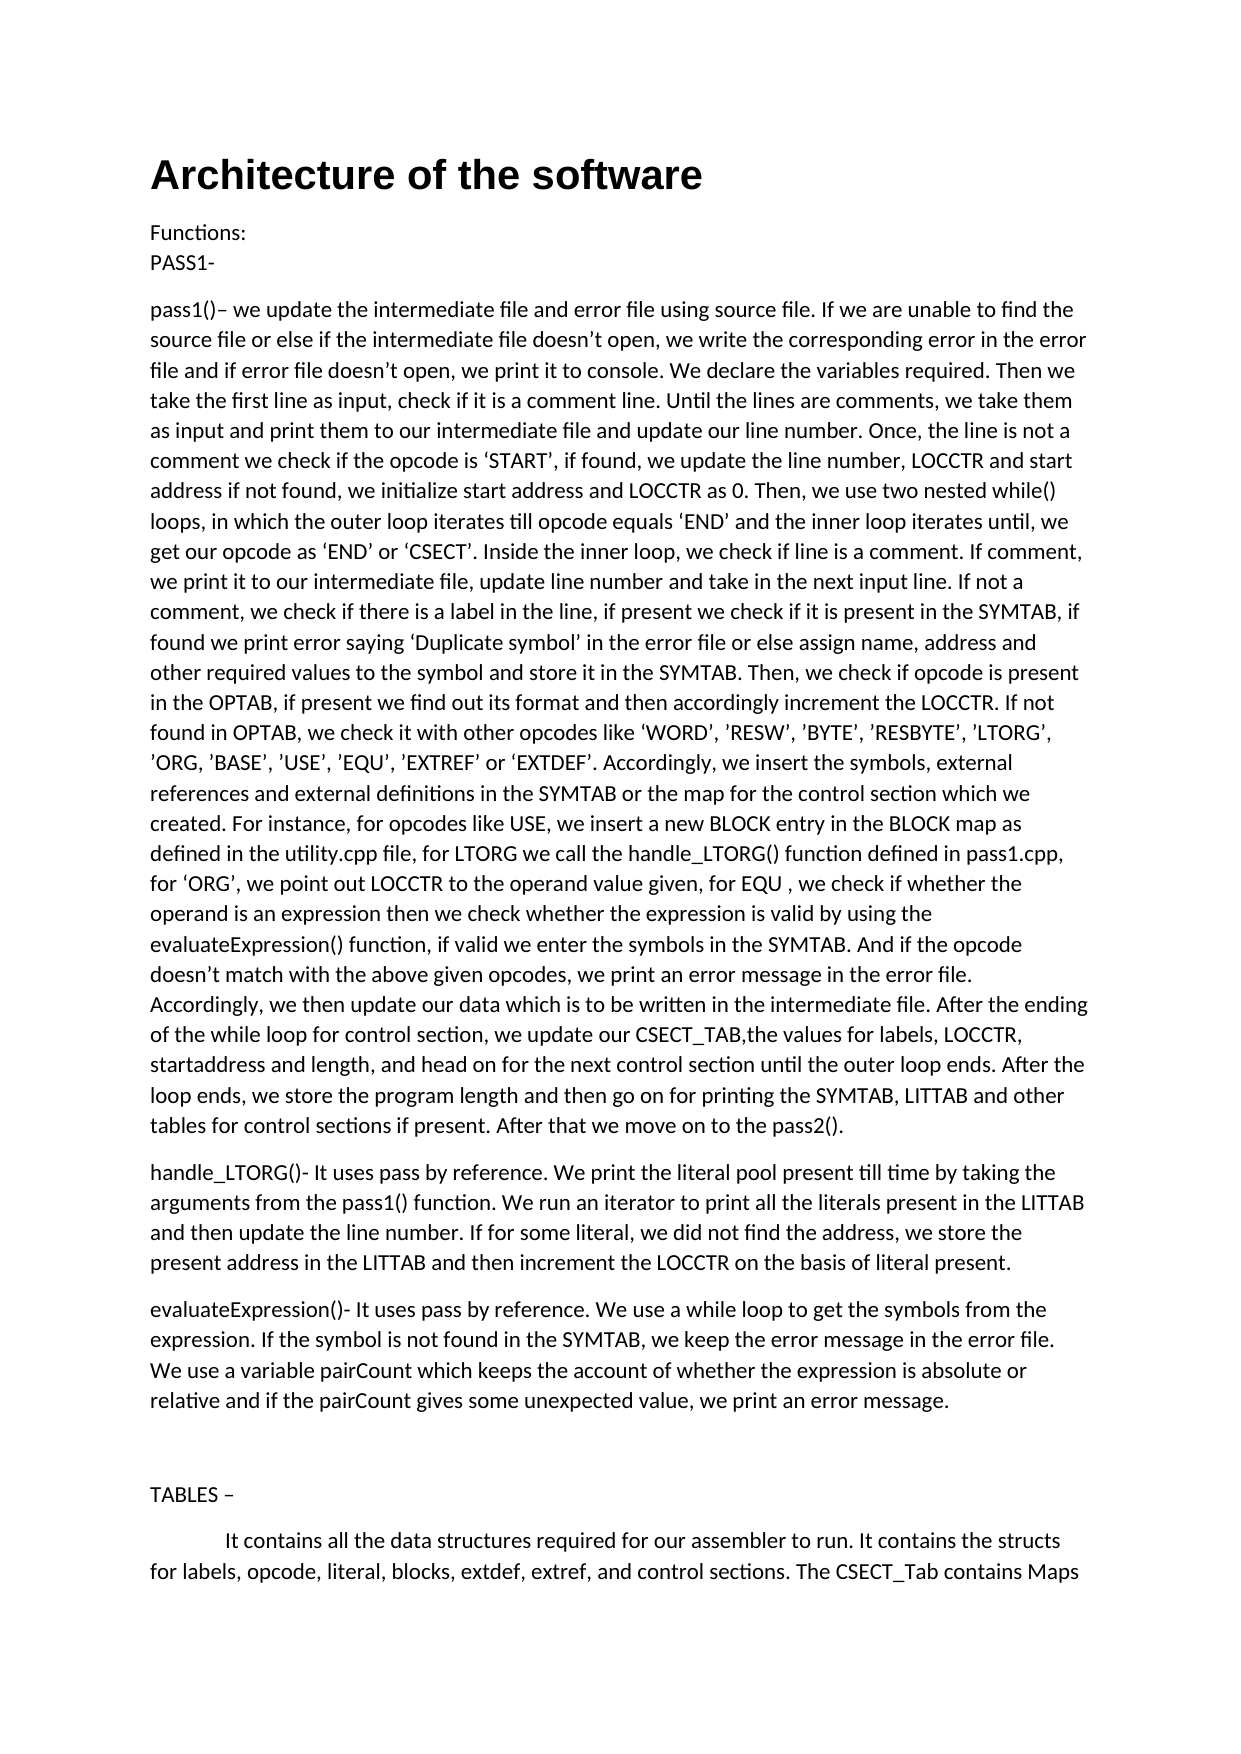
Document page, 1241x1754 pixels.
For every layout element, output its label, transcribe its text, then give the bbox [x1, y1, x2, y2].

text Architecture of the software [150, 150, 1090, 198]
text TABLES – [150, 1480, 1090, 1508]
text handle_LTORG()- It uses pass by reference. We print the literal pool present till time by taking the arguments from the pass1() function. We run an iterator to print all the literals present in the LITTAB and then update the line number. If for some literal, we did not find the address, we store the present address in the LITTAB and then increment the LOCCTR on the basis of literal present. [150, 1158, 1090, 1277]
text evaluateExpression()- It uses pass by reference. We use a while loop to get the symbols from the expression. If the symbol is not found in the SYMTAB, we keep the error message in the error file. We use a variable pairCount which keeps the account of whether the expression is absolute or relative and if the pairCount gives some unexpected value, we print an error message. [150, 1295, 1090, 1414]
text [150, 1527, 1090, 1585]
text pass1()– we update the intermediate file and error file using source file. If we are unable to find the source file or else if the intermediate file doesn’t open, we write the corresponding error in the error file and if error file doesn’t open, we print it to console. We declare the variables required. Then we take the first line as input, check if it is a comment line. Until the lines are comments, we take them as input and print them to our intermediate file and update our line number. Once, the line is not a comment we check if the opcode is ‘START’, if found, we update the line number, LOCCTR and start address if not found, we initialize start address and LOCCTR as 0. Then, we use two nested while() loops, in which the outer loop iterates till opcode equals ‘END’ and the inner loop iterates until, we get our opcode as ‘END’ or ‘CSECT’. Inside the inner loop, we check if line is a comment. If comment, we print it to our intermediate file, update line number and take in the next input line. If not a comment, we check if there is a label in the line, if present we check if it is present in the SYMTAB, if found we print error saying ‘Duplicate symbol’ in the error file or else assign name, address and other required values to the symbol and store it in the SYMTAB. Then, we check if opcode is present in the OPTAB, if present we find out its format and then accordingly increment the LOCCTR. If not found in OPTAB, we check it with other opcodes like ‘WORD’, ’RESW’, ’BYTE’, ’RESBYTE’, ’LTORG’, ’ORG, ’BASE’, ’USE’, ’EQU’, ’EXTREF’ or ‘EXTDEF’. Accordingly, we insert the symbols, external references and external definitions in the SYMTAB or the map for the control section which we created. For instance, for opcodes like USE, we insert a new BLOCK entry in the BLOCK map as defined in the utility.cpp file, for LTORG we call the handle_LTORG() function defined in pass1.cpp, for ‘ORG’, we point out LOCCTR to the operand value given, for EQU , we check if whether the operand is an expression then we check whether the expression is valid by using the evaluateExpression() function, if valid we enter the symbols in the SYMTAB. And if the opcode doesn’t match with the above given opcodes, we print an error message in the error file. Accordingly, we then update our data which is to be written in the intermediate file. After the ending of the while loop for control section, we update our CSECT_TAB,the values for labels, LOCCTR, startaddress and length, and head on for the next control section until the outer loop ends. After the loop ends, we store the program length and then go on for printing the SYMTAB, LITTAB and other tables for control sections if present. After that we move on to the pass2(). [150, 295, 1090, 1139]
text Functions: PASS1- [150, 218, 1090, 277]
